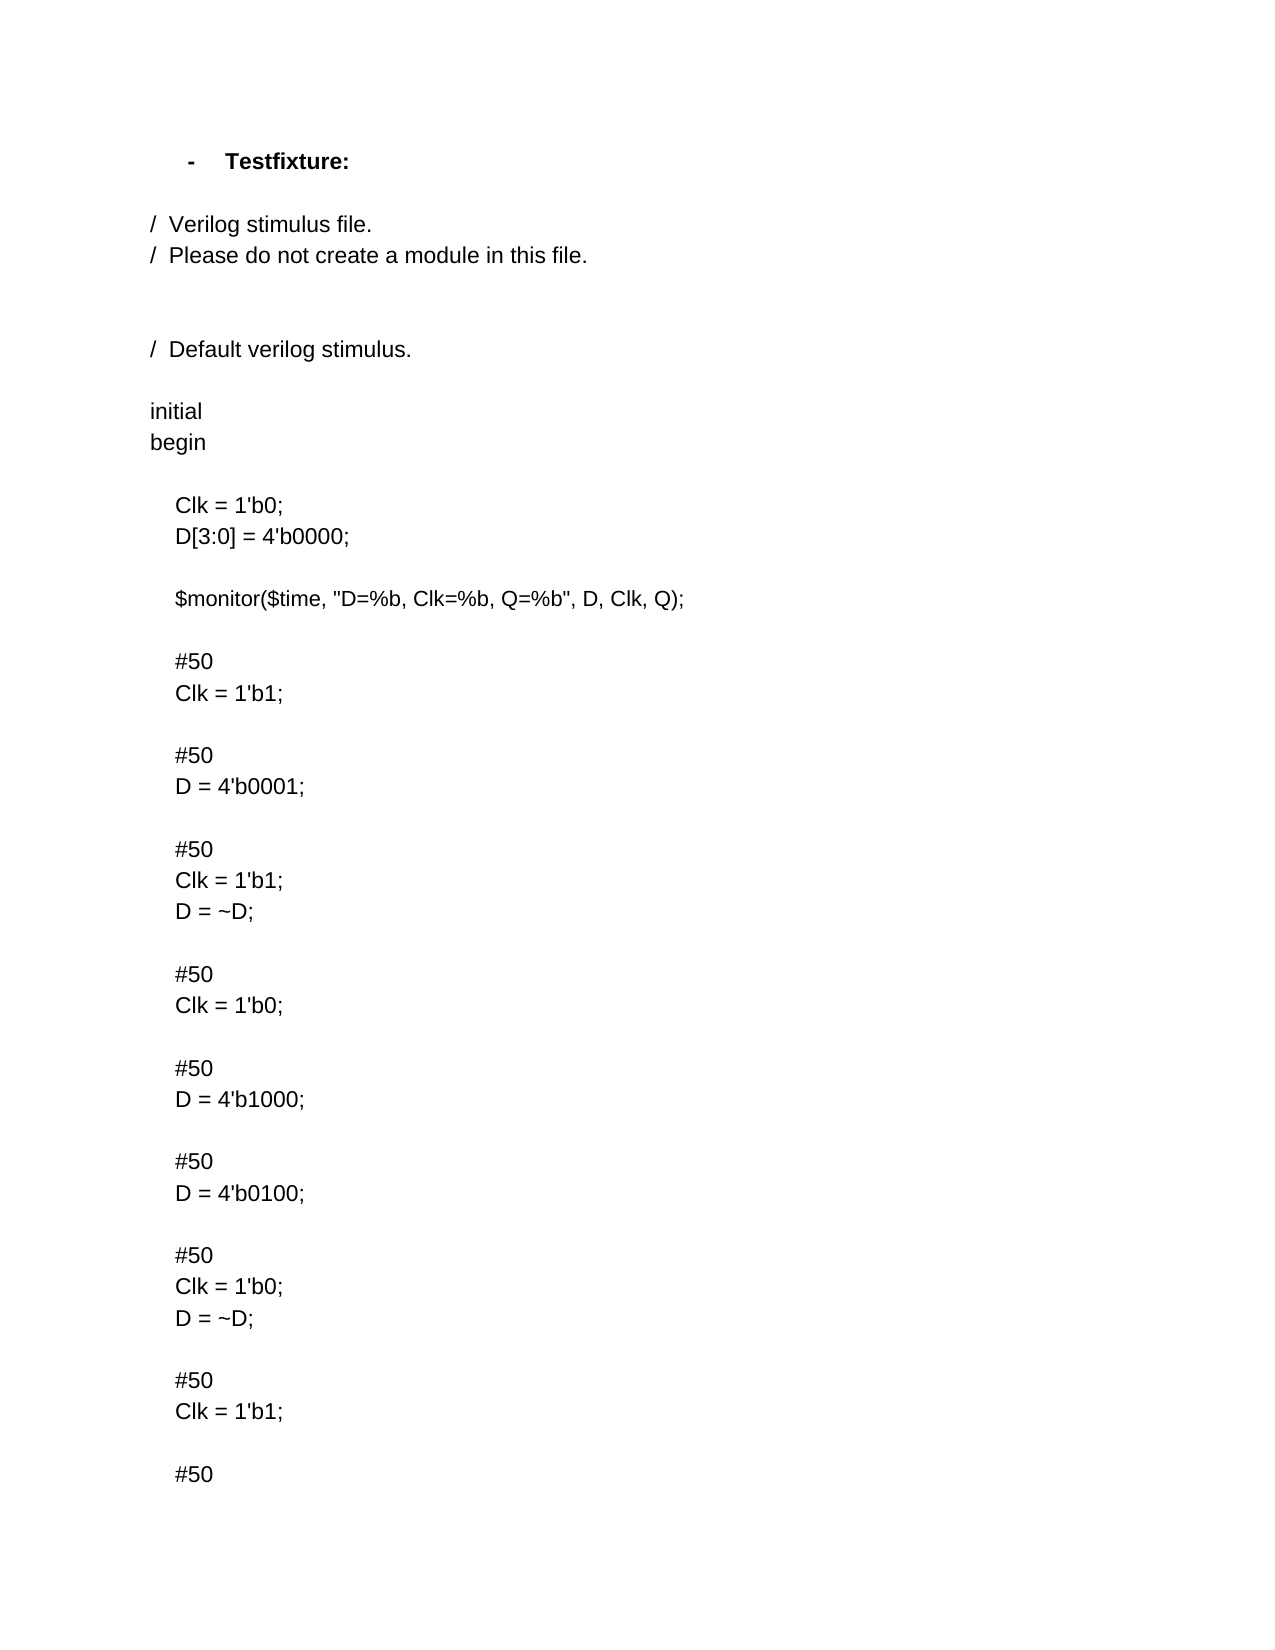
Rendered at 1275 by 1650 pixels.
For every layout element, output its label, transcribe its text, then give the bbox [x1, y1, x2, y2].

text D = 4'b0100; [175, 1179, 1125, 1206]
text #50 [175, 1054, 1125, 1081]
text Clk = 1'b0; [175, 1273, 1125, 1299]
text Clk = 1'b0; [175, 492, 1125, 518]
text D = 4'b1000; [175, 1086, 1125, 1112]
list Testfixture: [187, 148, 1125, 174]
text #50 [175, 836, 1125, 862]
text begin [150, 429, 1125, 456]
text D = ~D; [175, 1304, 1125, 1331]
text D = ~D; [175, 898, 1125, 924]
list Default verilog stimulus. [150, 336, 1125, 362]
text #50 [175, 742, 1125, 768]
text #50 [175, 1461, 1125, 1487]
text initial [150, 398, 1125, 424]
text Clk = 1'b1; [175, 867, 1125, 893]
text D[3:0] = 4'b0000; [175, 523, 1125, 549]
text $monitor($time, "D=%b, Clk=%b, Q=%b", D, Clk, Q); [175, 586, 1125, 611]
text #50 [175, 1242, 1125, 1268]
list Verilog stimulus file. [150, 211, 1125, 237]
text D = 4'b0001; [175, 773, 1125, 799]
text #50 [175, 961, 1125, 987]
text #50 [175, 648, 1125, 674]
text Clk = 1'b1; [175, 1398, 1125, 1424]
text Clk = 1'b0; [175, 992, 1125, 1018]
text Clk = 1'b1; [175, 679, 1125, 706]
text #50 [175, 1148, 1125, 1174]
text #50 [175, 1367, 1125, 1393]
list Please do not create a module in this file. [150, 242, 1125, 268]
